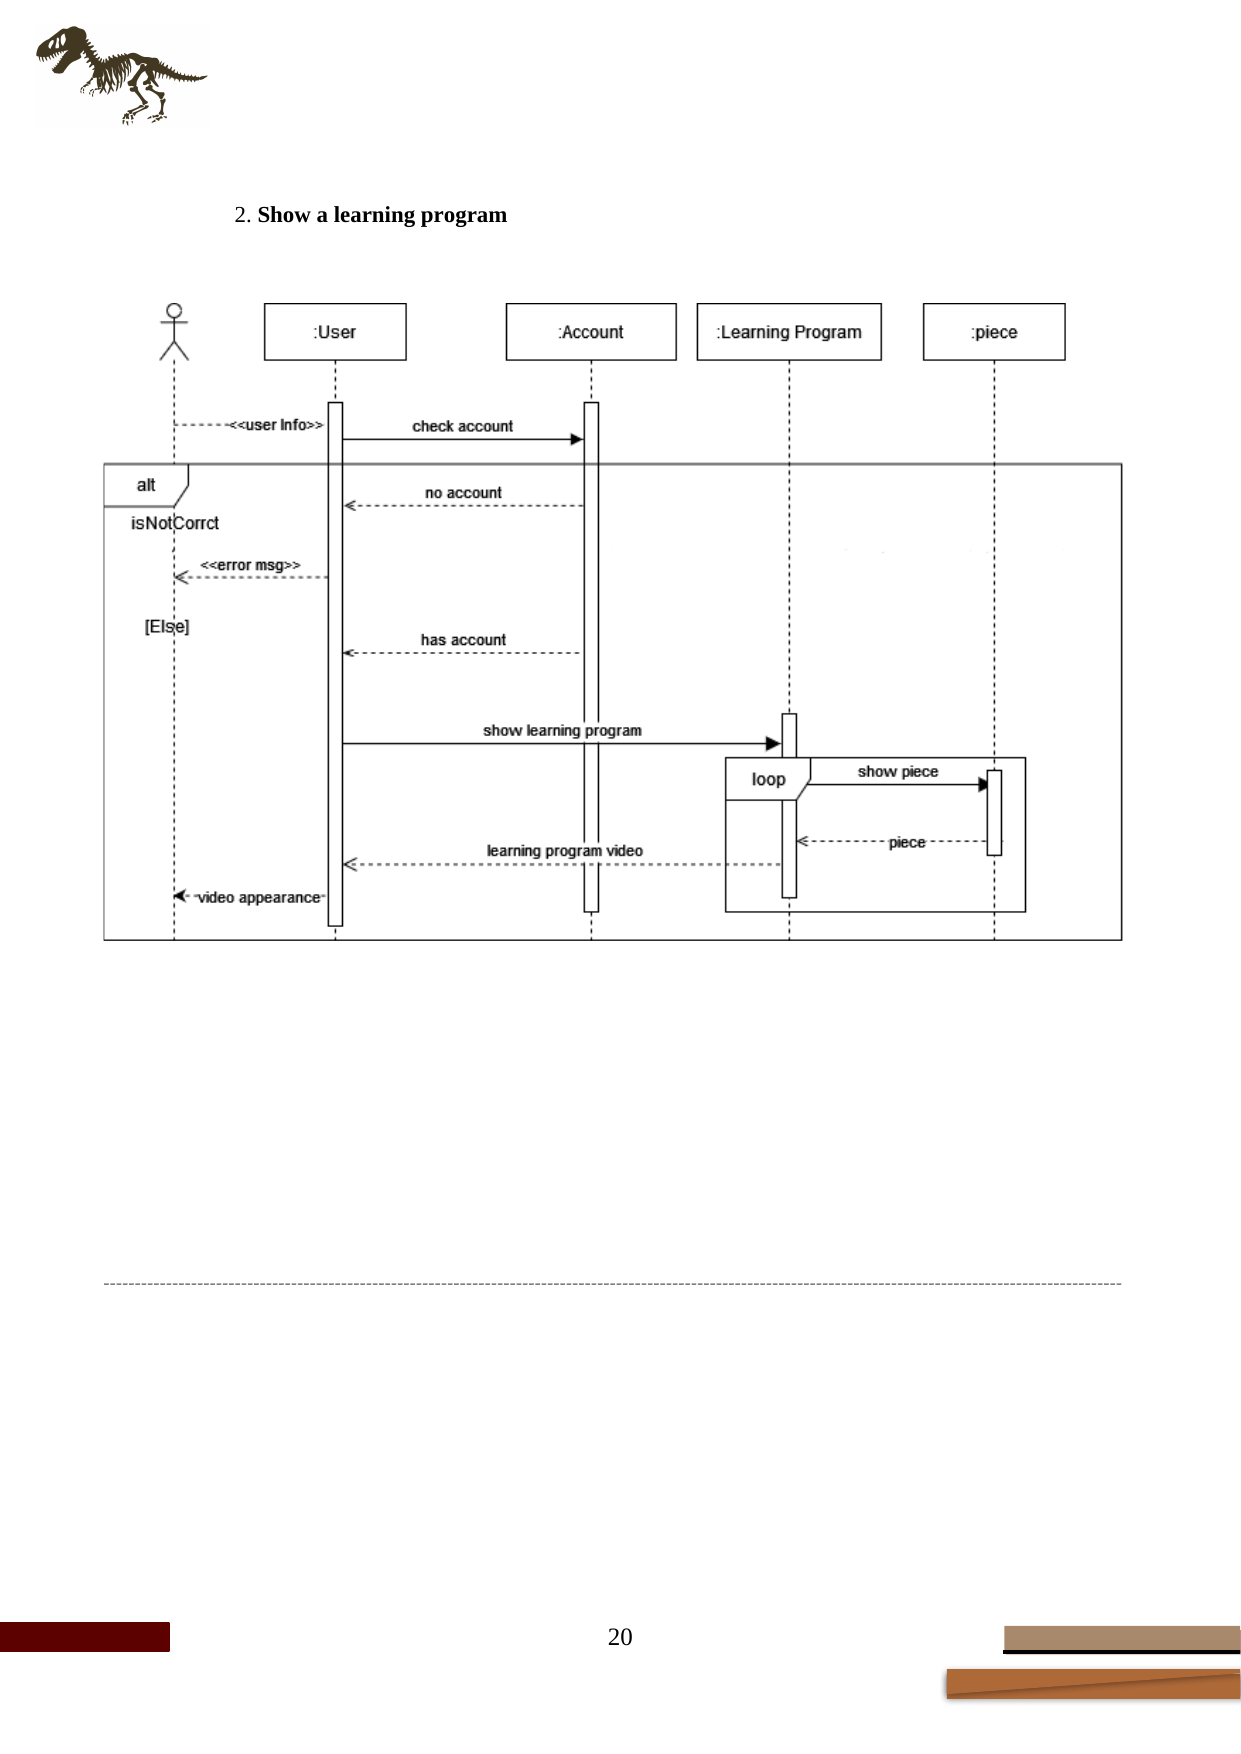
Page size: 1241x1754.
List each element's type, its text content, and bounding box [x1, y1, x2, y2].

list 2. Show a learning program [234, 201, 1205, 227]
picture [103, 303, 1124, 941]
picture [35, 24, 210, 128]
